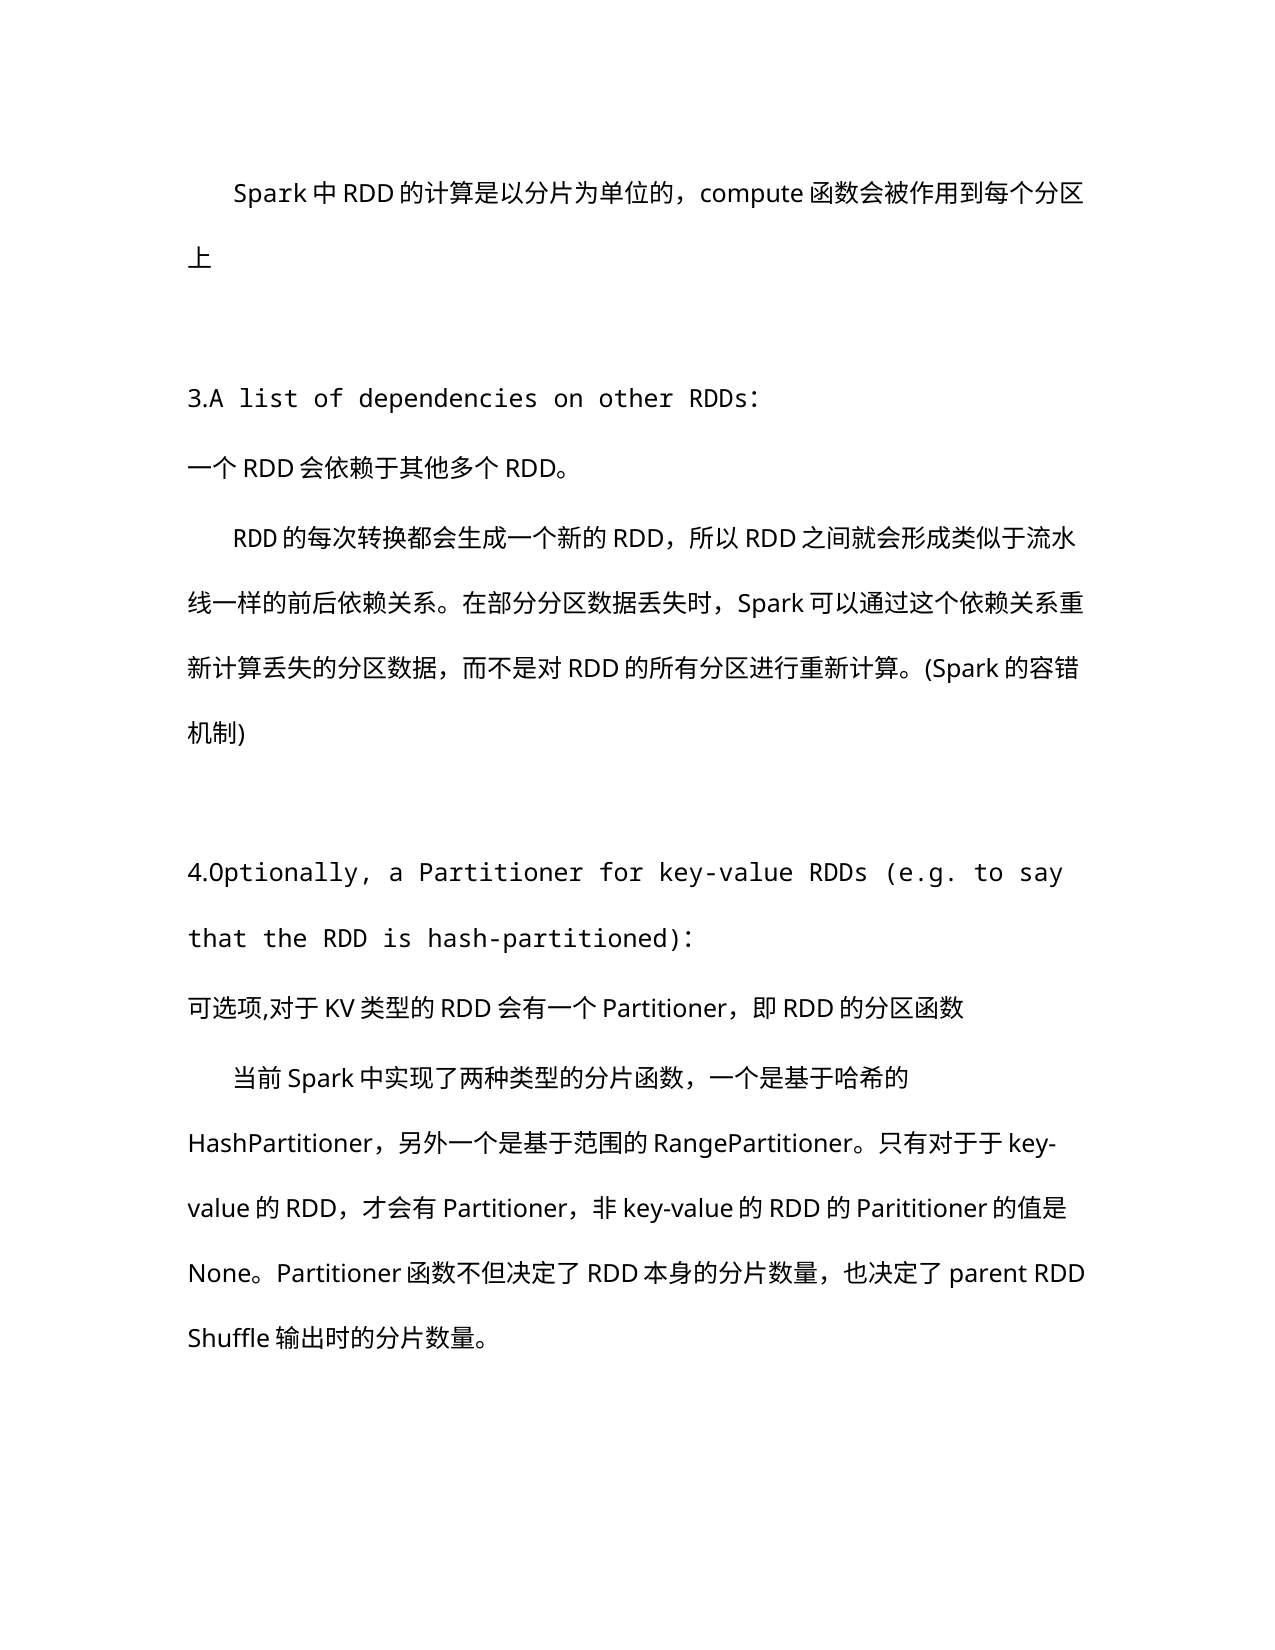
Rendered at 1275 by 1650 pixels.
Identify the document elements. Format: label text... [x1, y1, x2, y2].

text 一个RDD会依赖于其他多个RDD。 [187, 434, 1087, 499]
text 4.Optionally, a Partitioner for key-value RDDs (e.g. to say that the RDD is hash-partitioned)： [187, 839, 1087, 969]
text Spark中RDD的计算是以分片为单位的，compute函数会被作用到每个分区上 [187, 159, 1087, 289]
text 当前Spark中实现了两种类型的分片函数，一个是基于哈希的HashPartitioner，另外一个是基于范围的RangePartitioner。只有对于于key-value的RDD，才会有Partitioner，非key-value的RDD的Parititioner的值是None。Partitioner函数不但决定了RDD本身的分片数量，也决定了parent RDD Shuffle输出时的分片数量。 [187, 1044, 1087, 1369]
text 3.A list of dependencies on other RDDs： [187, 364, 1087, 429]
text 可选项,对于KV类型的RDD会有一个Partitioner，即RDD的分区函数 [187, 974, 1087, 1039]
text RDD的每次转换都会生成一个新的RDD，所以RDD之间就会形成类似于流水线一样的前后依赖关系。在部分分区数据丢失时，Spark可以通过这个依赖关系重新计算丢失的分区数据，而不是对RDD的所有分区进行重新计算。(Spark的容错机制) [187, 504, 1087, 764]
